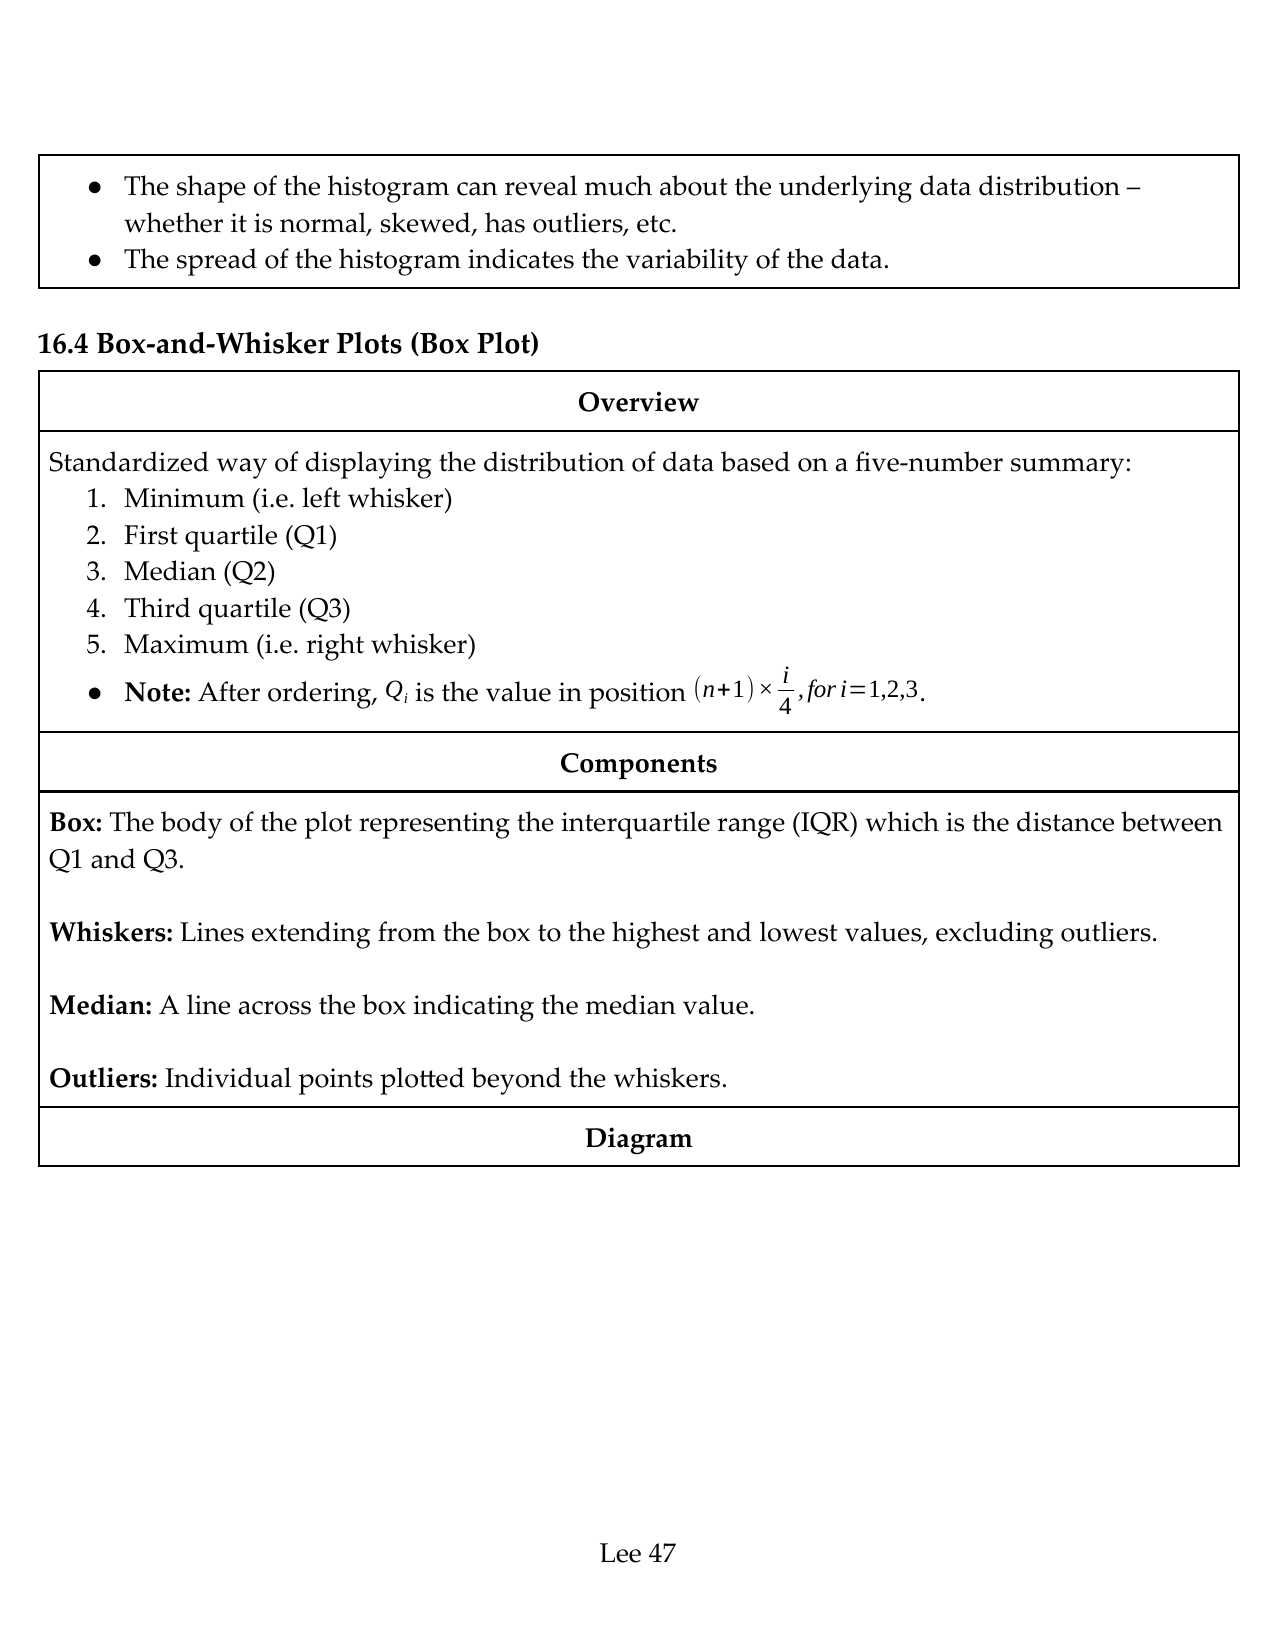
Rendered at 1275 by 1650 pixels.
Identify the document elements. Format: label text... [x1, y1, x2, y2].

table_cell Diagram [40, 1108, 1238, 1165]
table_cell The shape of the histogram can reveal much about the underlying data distribution – whether it is normal, skewed, has outliers, etc. The spread of the histogram indicates the variability of the data. [40, 156, 1238, 287]
subtitle 16.4 Box-and-Whisker Plots (Box Plot) [37, 322, 1237, 362]
table_cell Components [40, 733, 1238, 790]
table_cell Standardized way of displaying the distribution of data based on a five-number summary: Minimum (i.e. left whisker) First quartile (Q1) Median (Q2) Third quartile (Q3) Maximum (i.e. right whisker) Note: After ordering, is the value in position . [40, 432, 1238, 731]
table_header Overview [40, 372, 1238, 429]
table_cell Box: The body of the plot representing the interquartile range (IQR) which is the distance between Q1 and Q3. Whiskers: Lines extending from the box to the highest and lowest values, excluding outliers. Median: A line across the box indicating the median value. Outliers: Individual points plotted beyond the whiskers. [40, 793, 1238, 1106]
